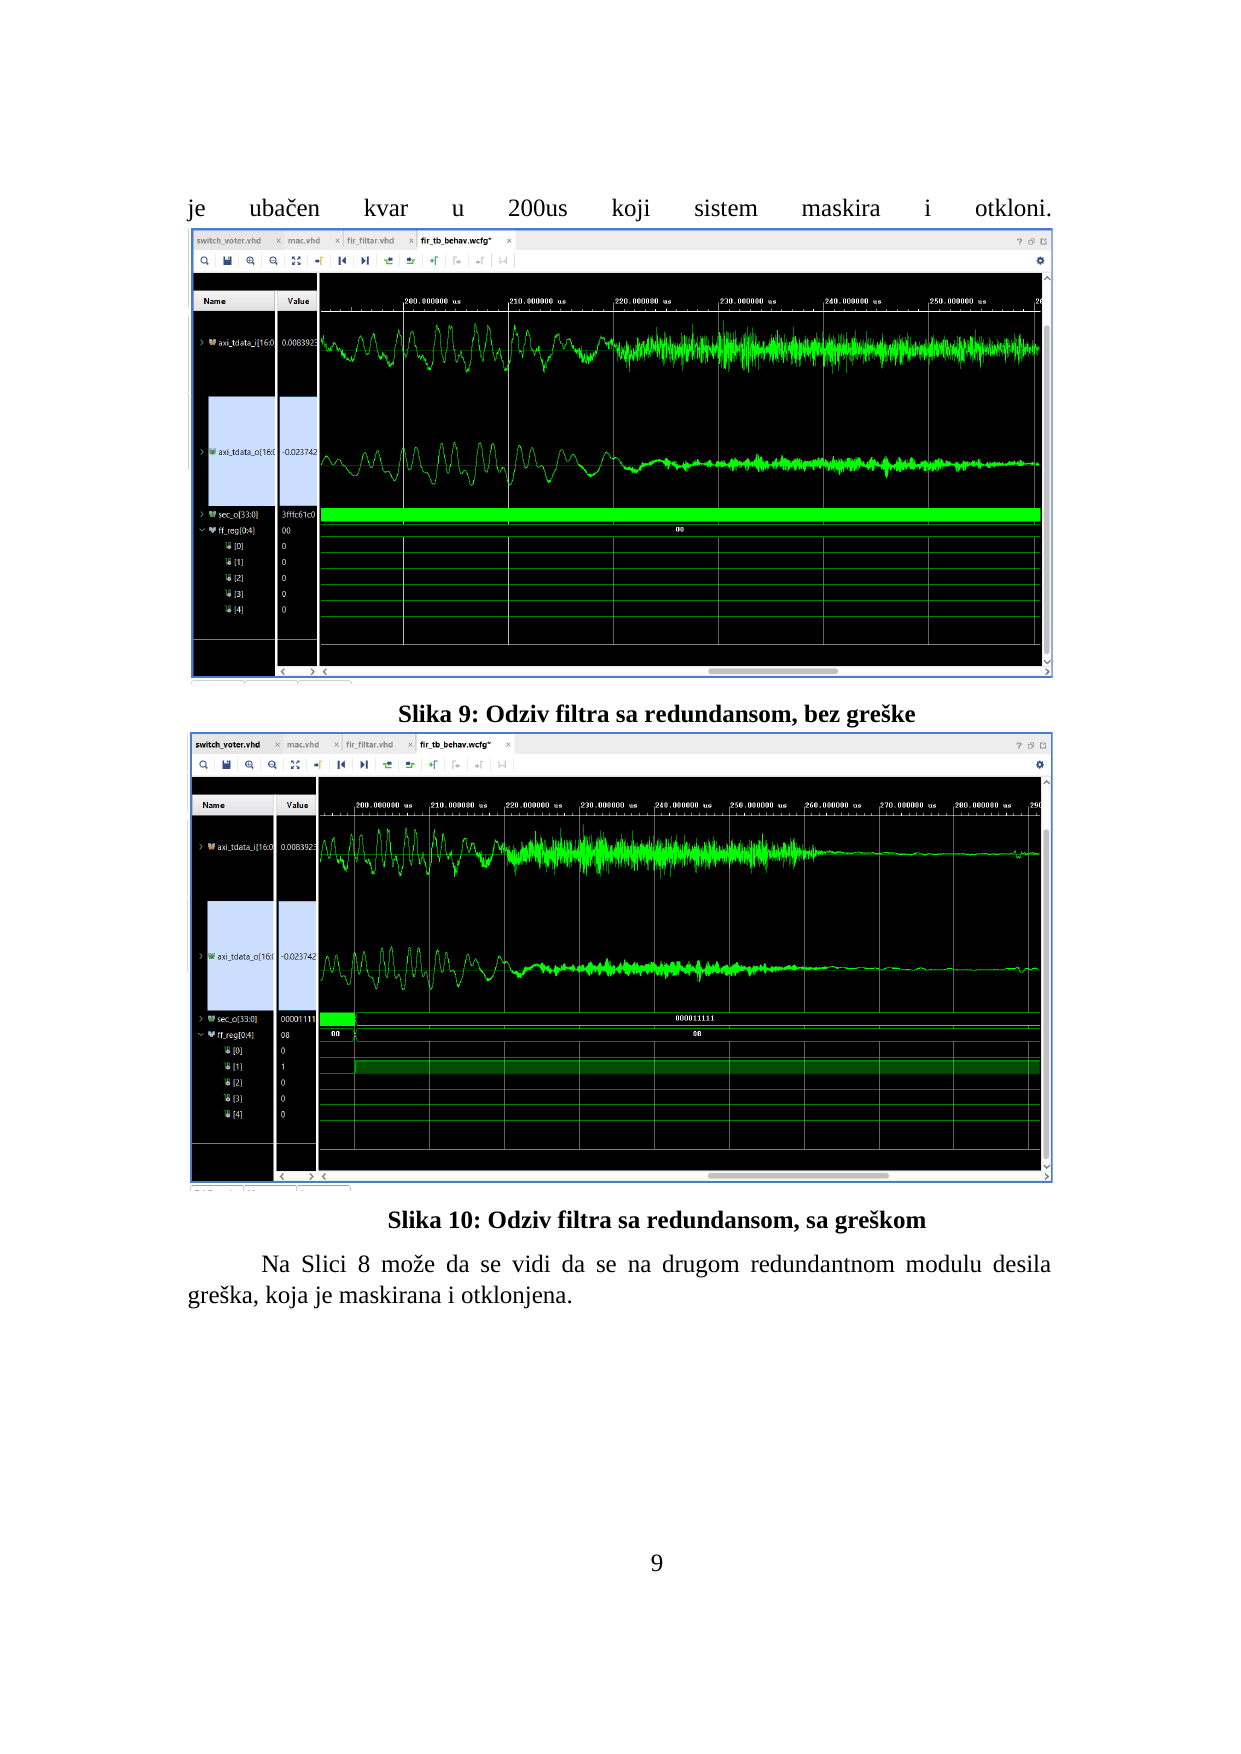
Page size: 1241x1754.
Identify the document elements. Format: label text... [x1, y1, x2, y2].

picture [187, 729, 1053, 1191]
text Slika 10: Odziv filtra sa redundansom, sa greškom [187, 1205, 1053, 1234]
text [187, 193, 1053, 224]
text Na Slici 8 može da se vidi da se na drugom redundantnom modulu desila greška, koja je maskirana i otklonjena. [187, 1249, 1053, 1309]
text Slika 9: Odziv filtra sa redundansom, bez greške [187, 699, 1053, 729]
picture [187, 224, 1053, 684]
